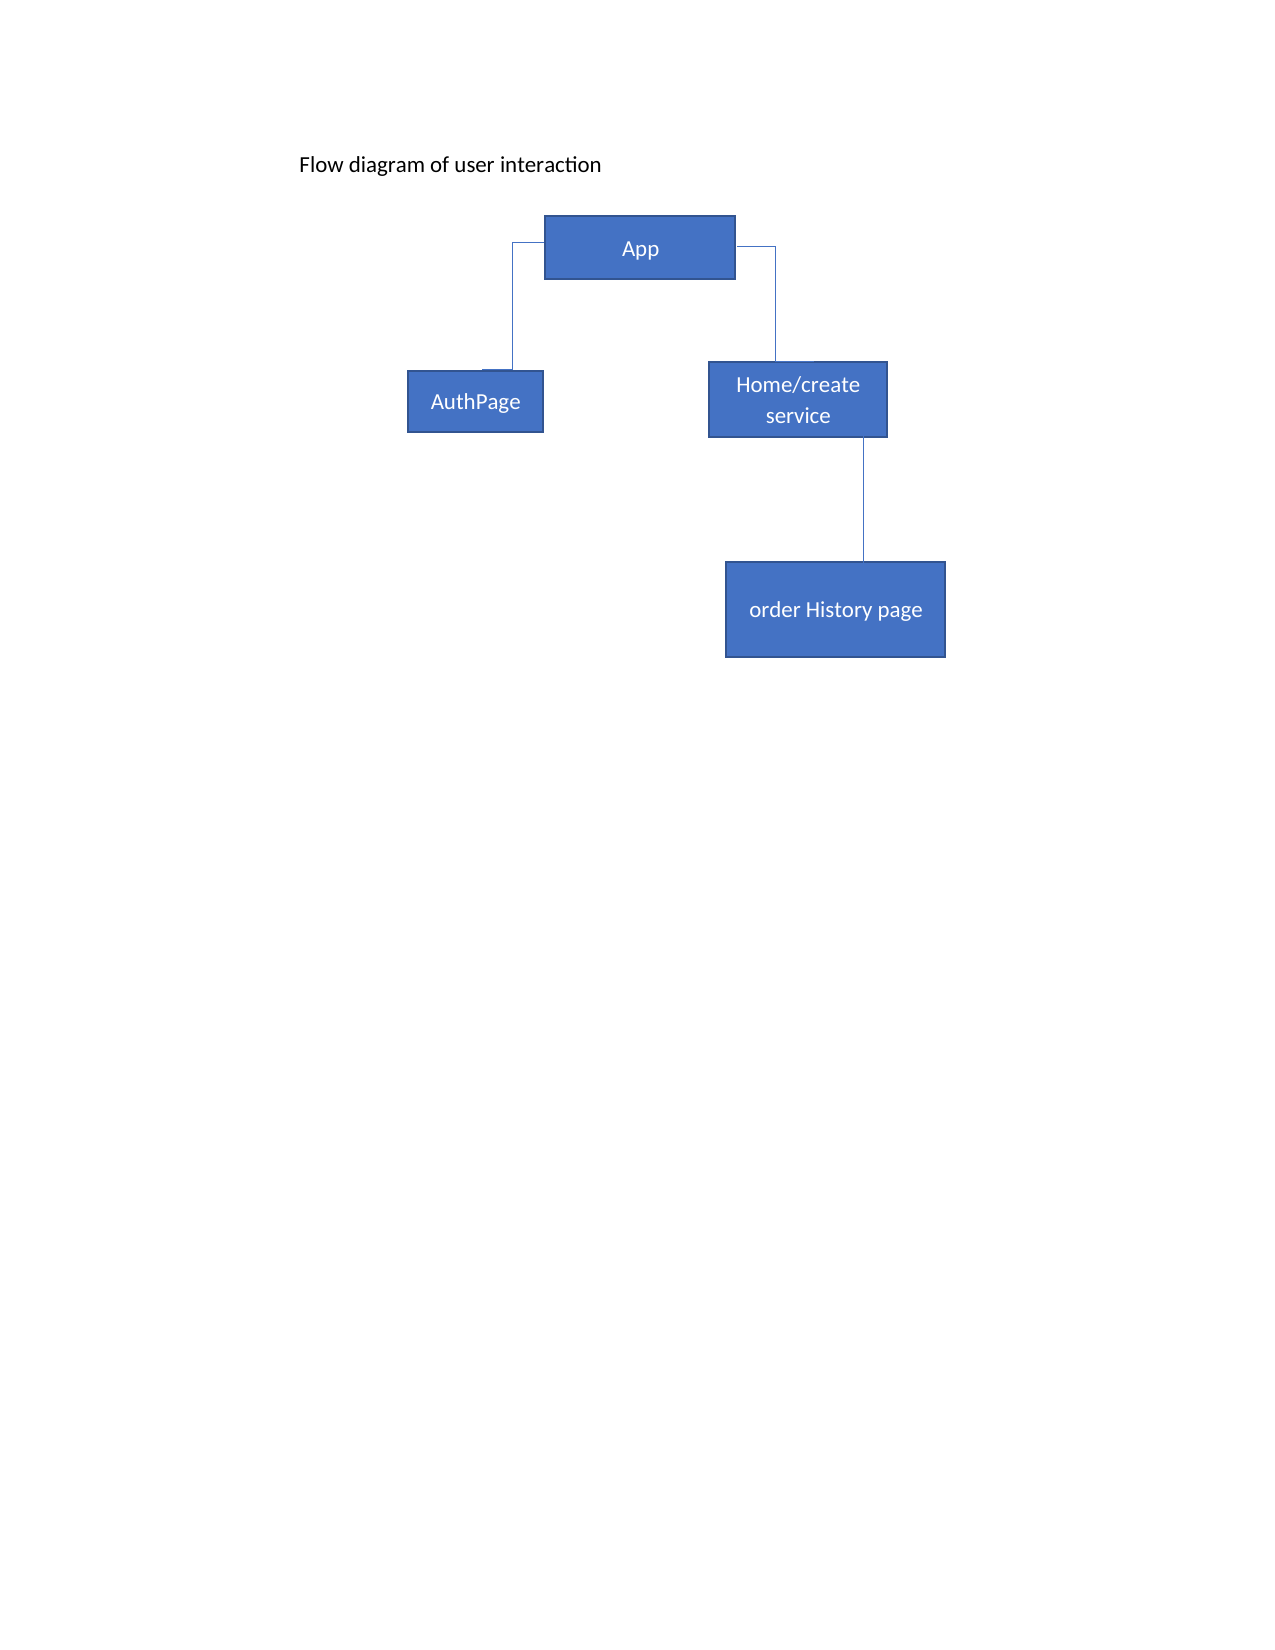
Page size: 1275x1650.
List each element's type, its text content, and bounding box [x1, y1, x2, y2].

text Flow diagram of user interaction [150, 150, 1125, 178]
